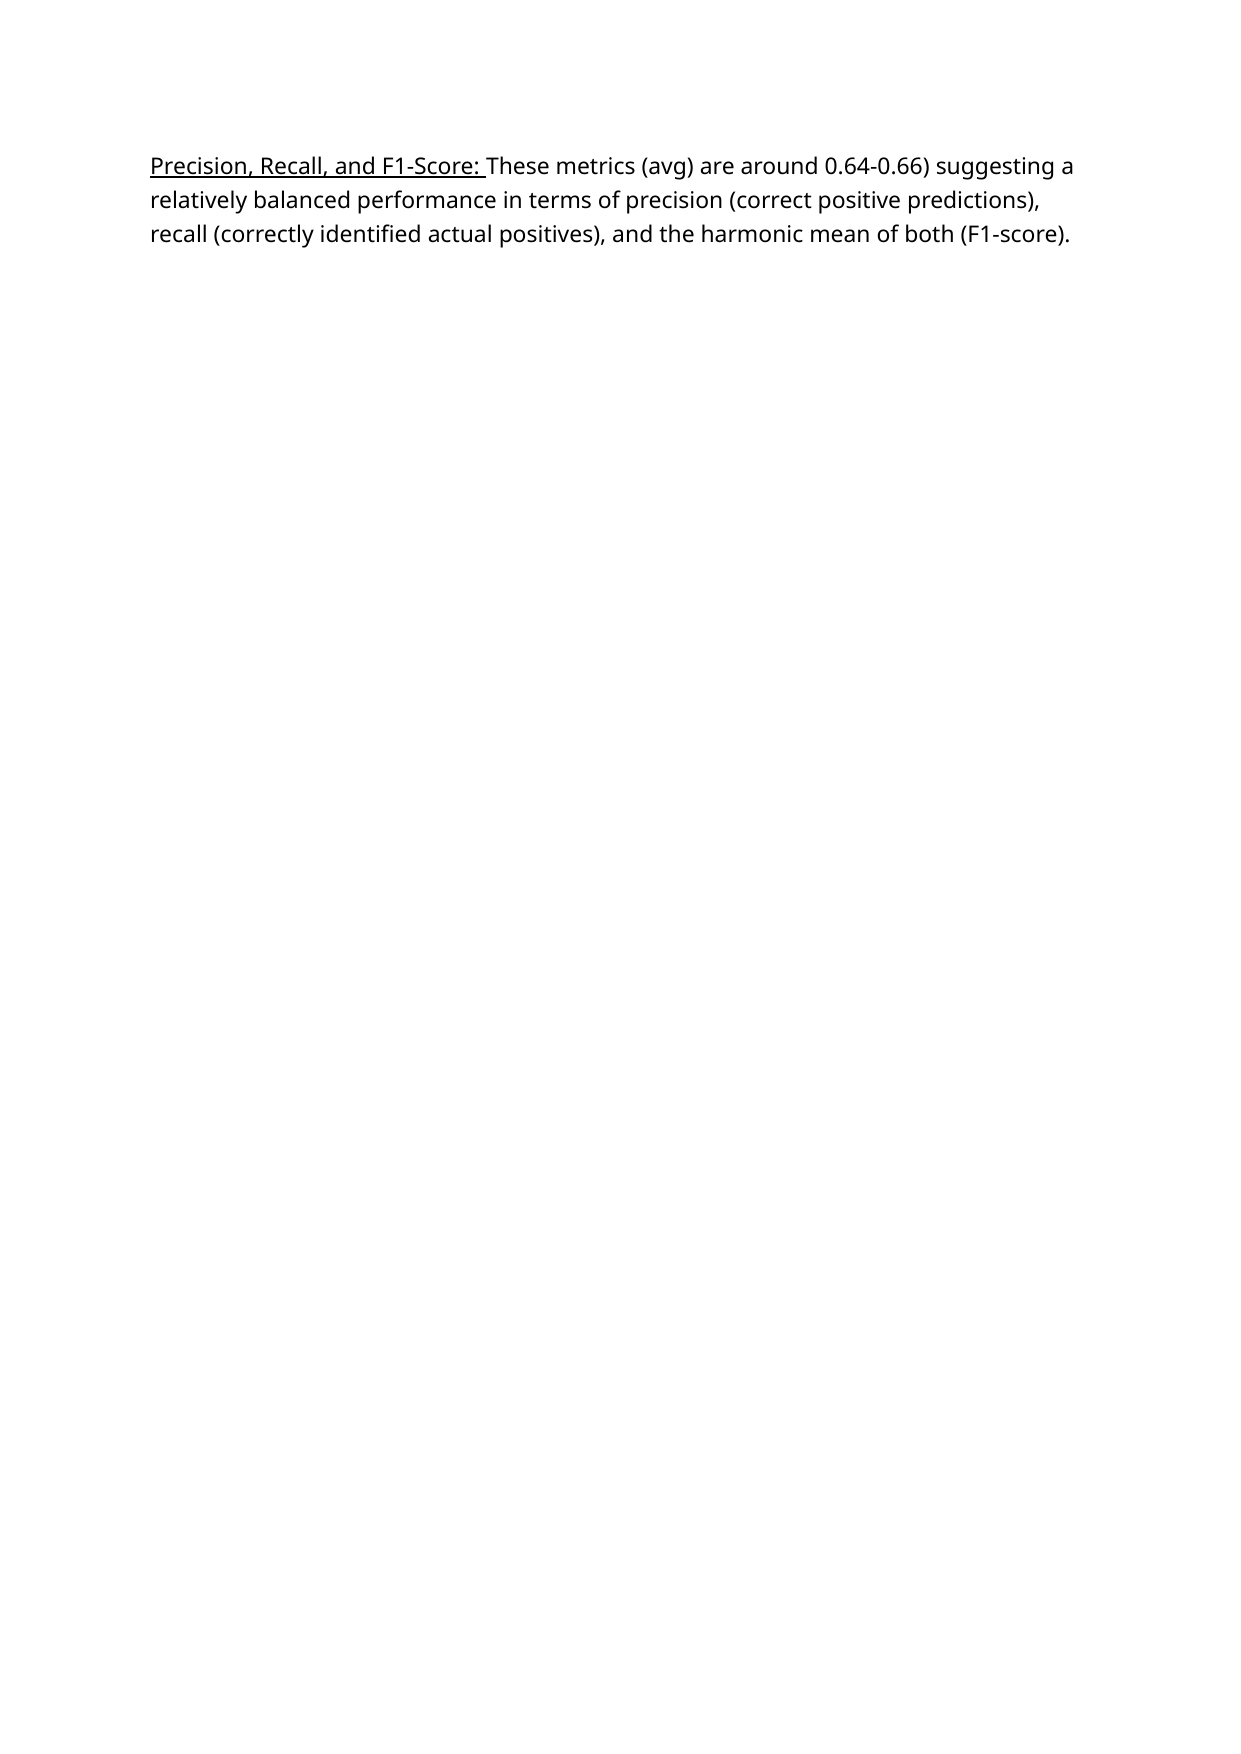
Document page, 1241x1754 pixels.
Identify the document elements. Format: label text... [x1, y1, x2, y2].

text Precision, Recall, and F1-Score: These metrics (avg) are around 0.64-0.66) suggesting a relatively balanced performance in terms of precision (correct positive predictions), recall (correctly identified actual positives), and the harmonic mean of both (F1-score). [150, 150, 1090, 249]
